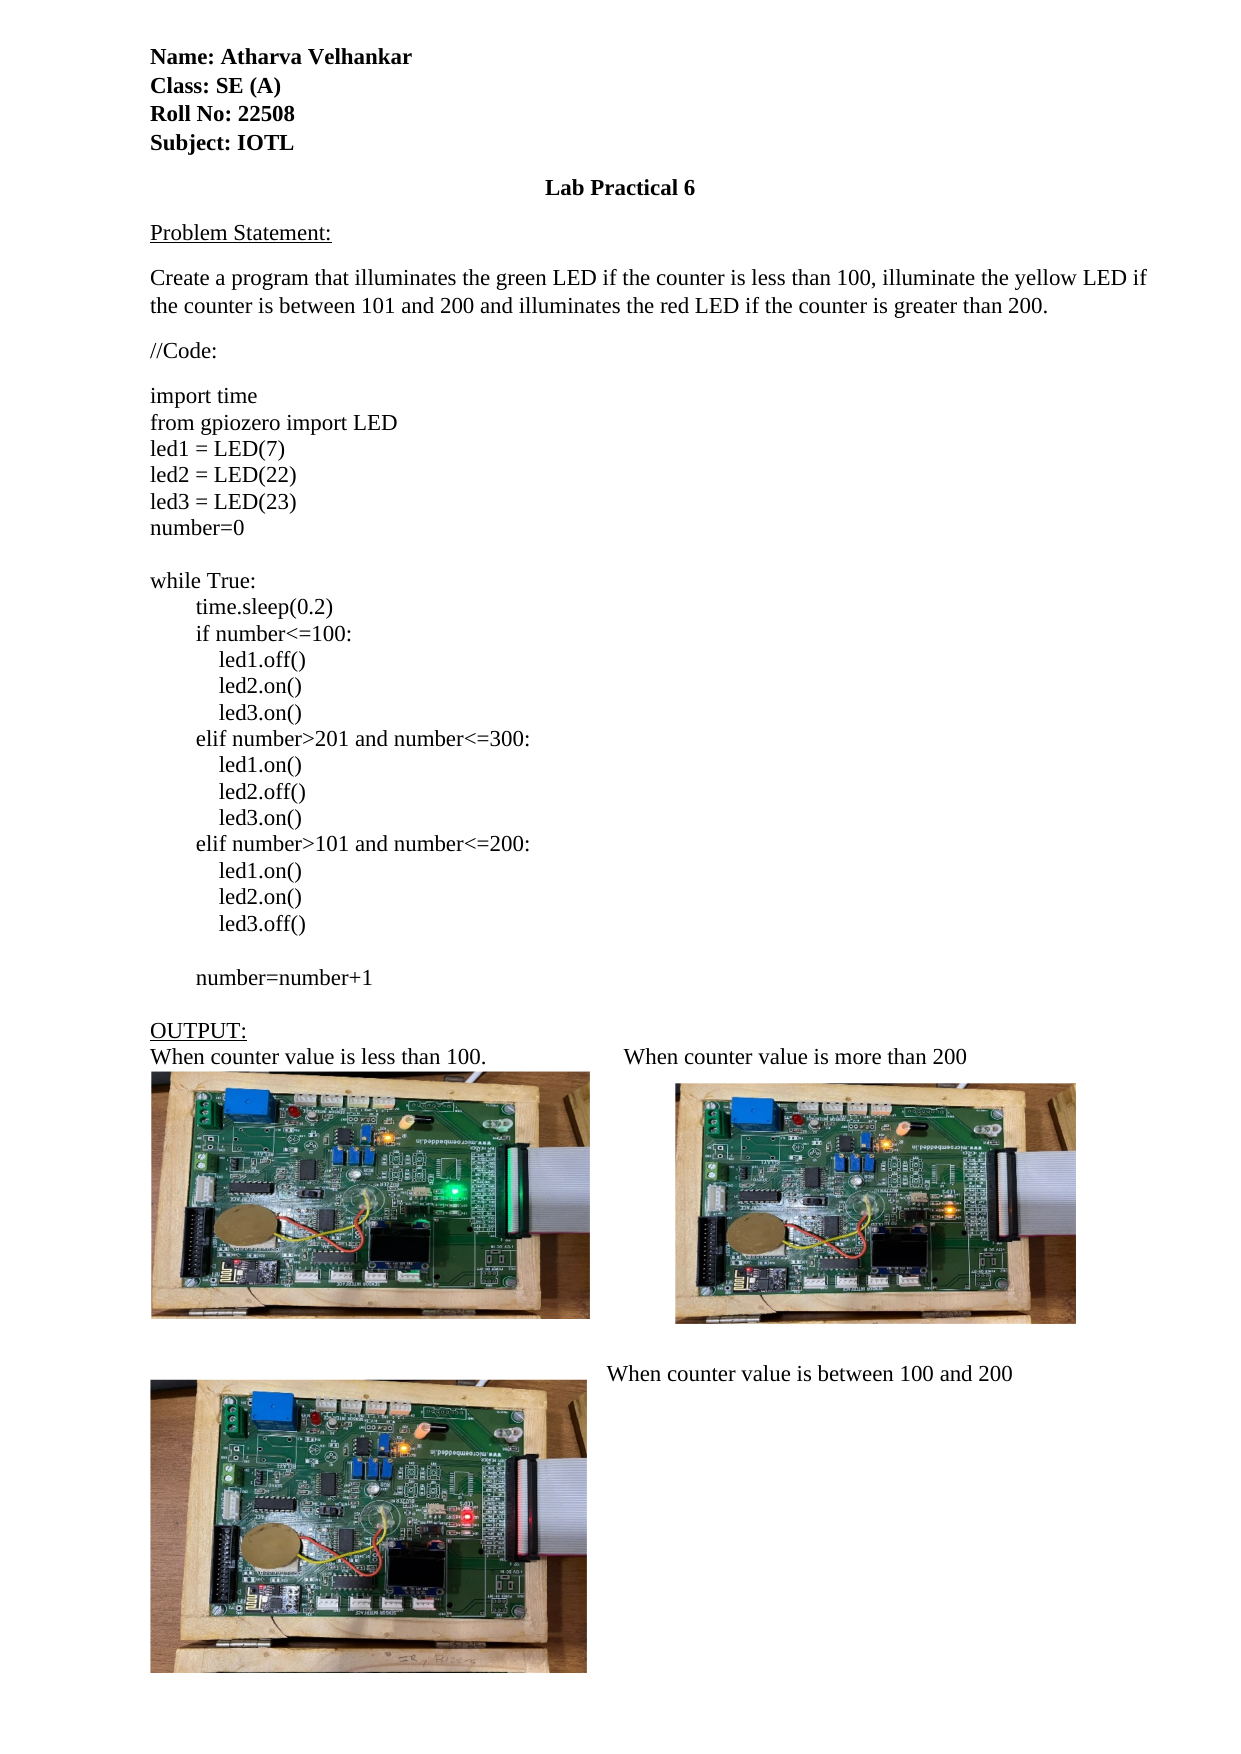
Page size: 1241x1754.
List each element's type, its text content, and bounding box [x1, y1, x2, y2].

text led3.on() [150, 804, 1090, 831]
text led2 = LED(22) [150, 462, 1090, 488]
text number=0 [150, 514, 1090, 541]
text led3.on() [150, 699, 1090, 725]
text if number<=100: [150, 620, 1090, 646]
text import time [150, 382, 1090, 409]
text elif number>201 and number<=300: [150, 725, 1090, 751]
text led1.off() [150, 646, 1090, 672]
text Create a program that illuminates the green LED if the counter is less than 100, illuminate the yellow LED if the counter is between 101 and 200 and illuminates the red LED if the counter is greater than 200. [150, 264, 1154, 319]
text When counter value is between 100 and 200 [150, 1221, 1154, 1386]
picture [676, 1084, 1076, 1324]
text led3.off() [150, 909, 1090, 936]
text while True: [150, 567, 1090, 593]
text Problem Statement: [150, 219, 1090, 245]
text time.sleep(0.2) [150, 593, 1090, 620]
text led2.on() [150, 883, 1090, 909]
text Name: Atharva Velhankar Class: SE (A) Roll No: 22508 Subject: IOTL [150, 15, 1090, 155]
text led2.off() [150, 778, 1090, 804]
picture [152, 1072, 590, 1319]
text OUTPUT: [150, 1017, 1090, 1043]
text number=number+1 [150, 964, 1090, 990]
text Lab Practical 6 [150, 174, 1090, 200]
text led1.on() [150, 857, 1090, 883]
text led3 = LED(23) [150, 488, 1090, 514]
text from gpiozero import LED [150, 409, 1090, 435]
text elif number>101 and number<=200: [150, 831, 1090, 857]
text When counter value is less than 100. When counter value is more than 200 [150, 1043, 1090, 1069]
picture [151, 1380, 587, 1673]
text led2.on() [150, 672, 1090, 699]
text led1 = LED(7) [150, 435, 1090, 462]
text //Code: [150, 337, 1154, 364]
text led1.on() [150, 751, 1090, 778]
